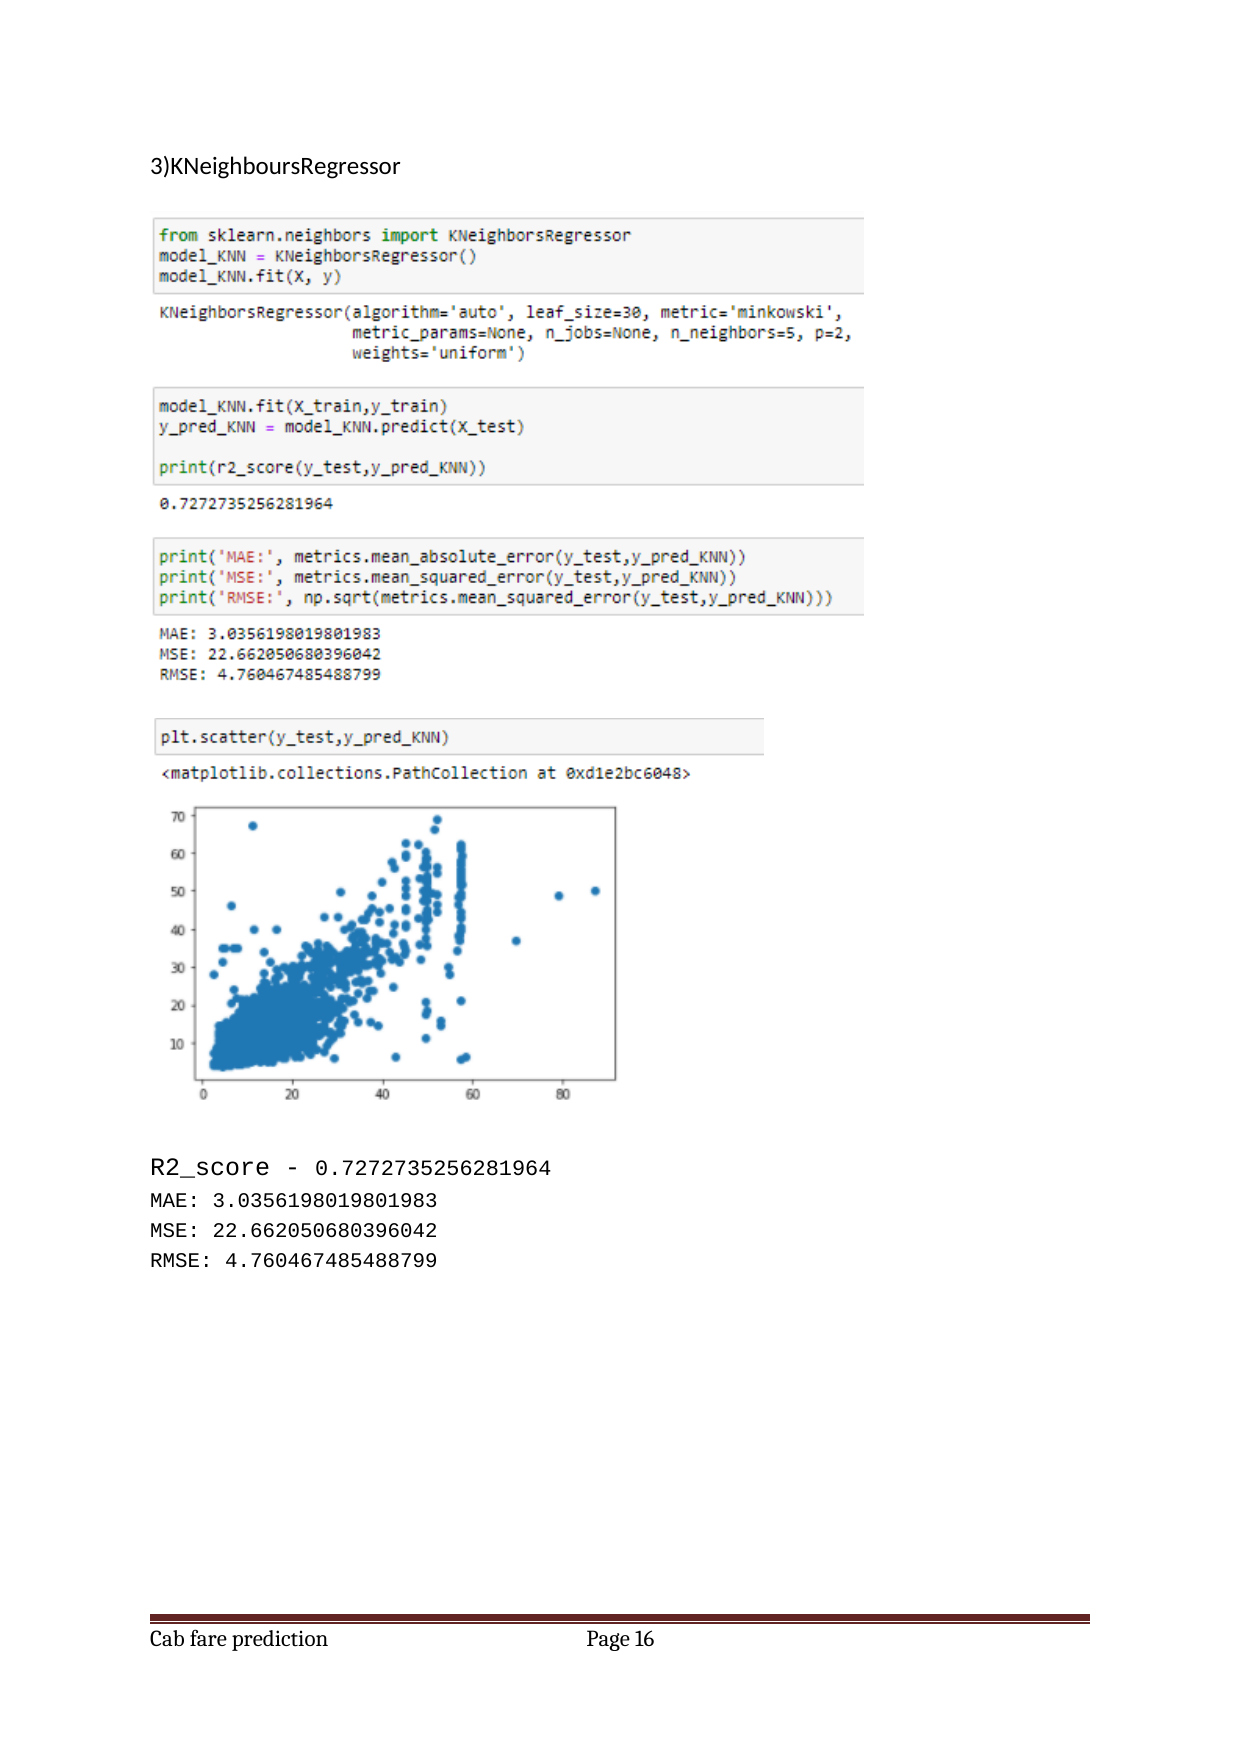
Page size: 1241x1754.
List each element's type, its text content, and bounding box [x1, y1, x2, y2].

text 3)KNeighboursRegressor [150, 150, 1090, 181]
text MSE: 22.662050680396042 [150, 1213, 1090, 1244]
picture [150, 718, 764, 1125]
text RMSE: 4.760467485488799 [150, 1244, 1090, 1274]
text R2_score - 0.7272735256281964 [150, 1155, 1090, 1183]
picture [150, 211, 864, 688]
text MAE: 3.0356198019801983 [150, 1183, 1090, 1213]
